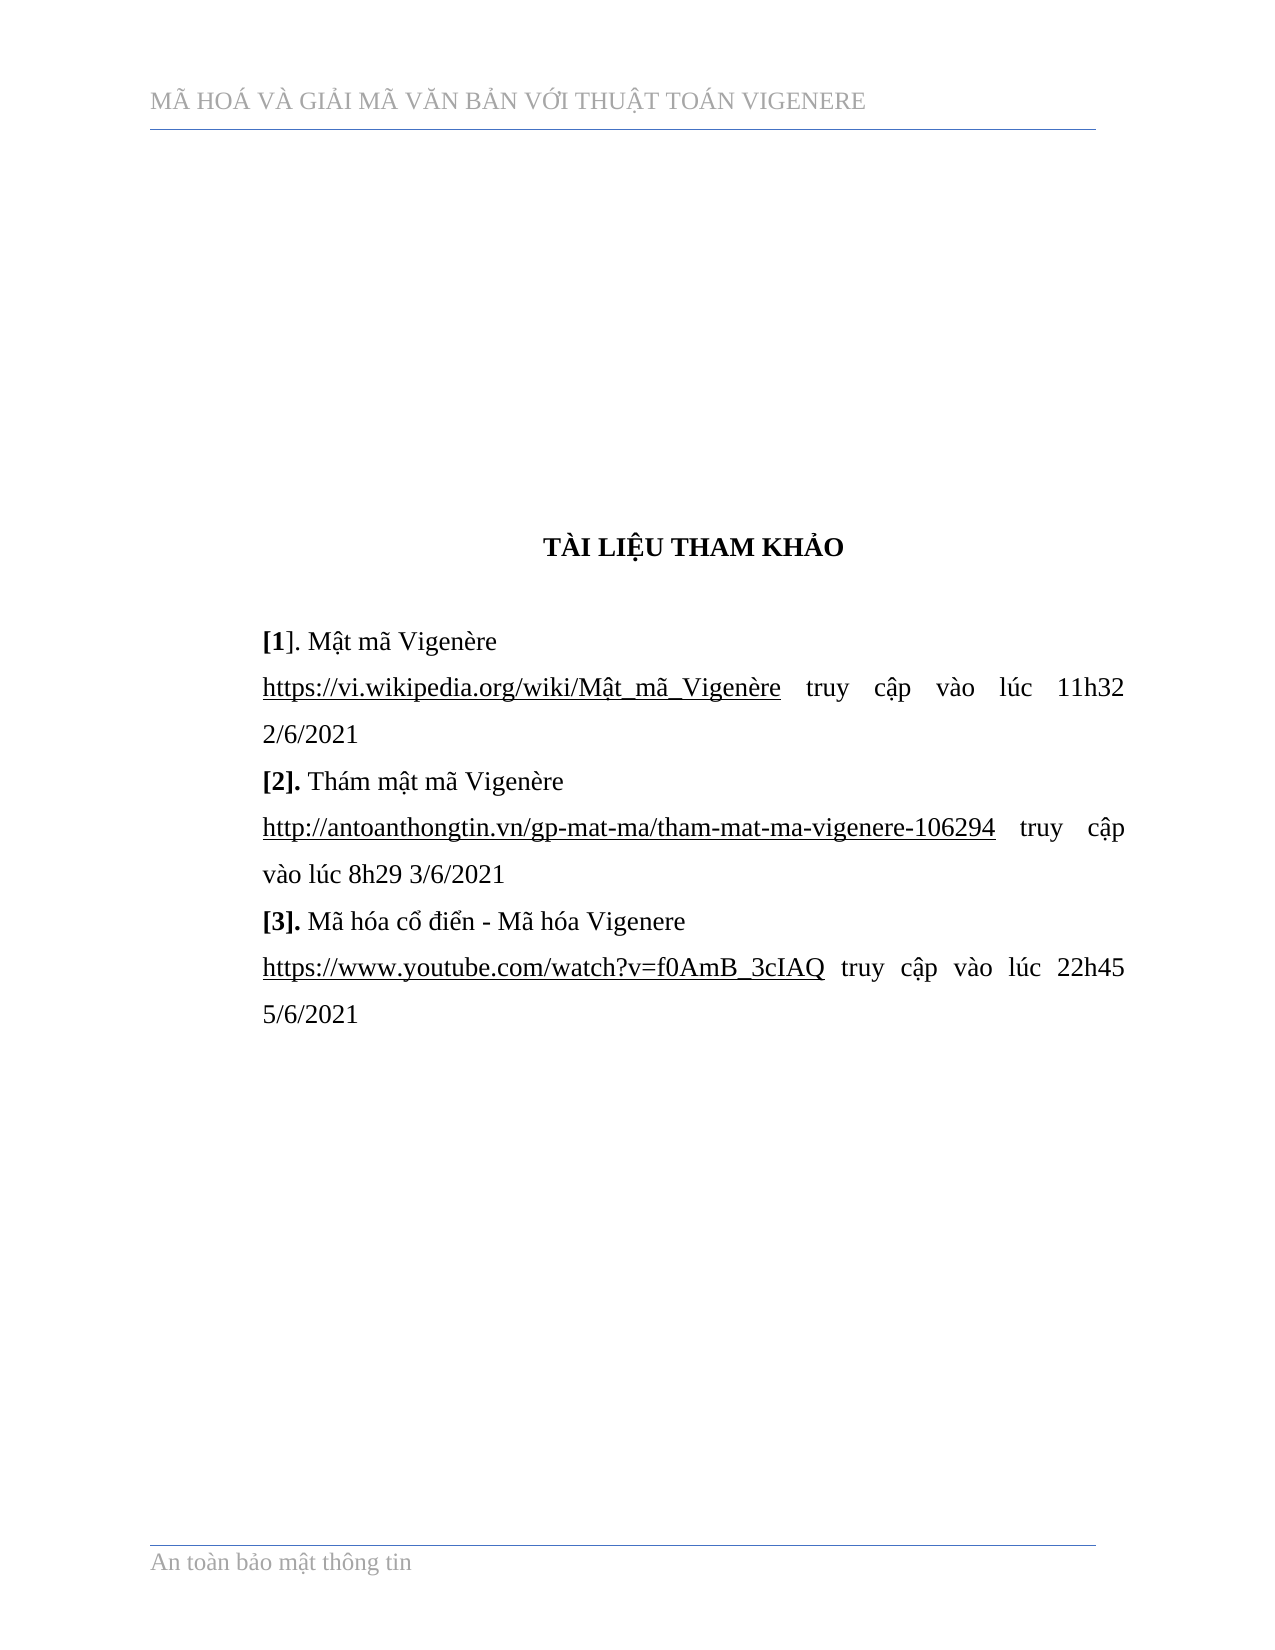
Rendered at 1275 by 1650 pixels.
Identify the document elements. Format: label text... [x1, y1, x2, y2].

list [3]. Mã hóa cổ điển - Mã hóa Vigenere [262, 905, 1125, 936]
list [2]. Thám mật mã Vigenère [262, 765, 1125, 796]
list https://vi.wikipedia.org/wiki/Mật_mã_Vigenère truy cập vào lúc 11h32 2/6/2021 [262, 671, 1125, 749]
list http://antoanthongtin.vn/gp-mat-ma/tham-mat-ma-vigenere-106294 truy cập vào lúc 8h29 3/6/2021 [262, 811, 1125, 889]
list TÀI LIỆU THAM KHẢO [262, 531, 1125, 563]
list [1]. Mật mã Vigenère [262, 625, 1125, 656]
list https://www.youtube.com/watch?v=f0AmB_3cIAQ truy cập vào lúc 22h45 5/6/2021 [262, 951, 1125, 1029]
